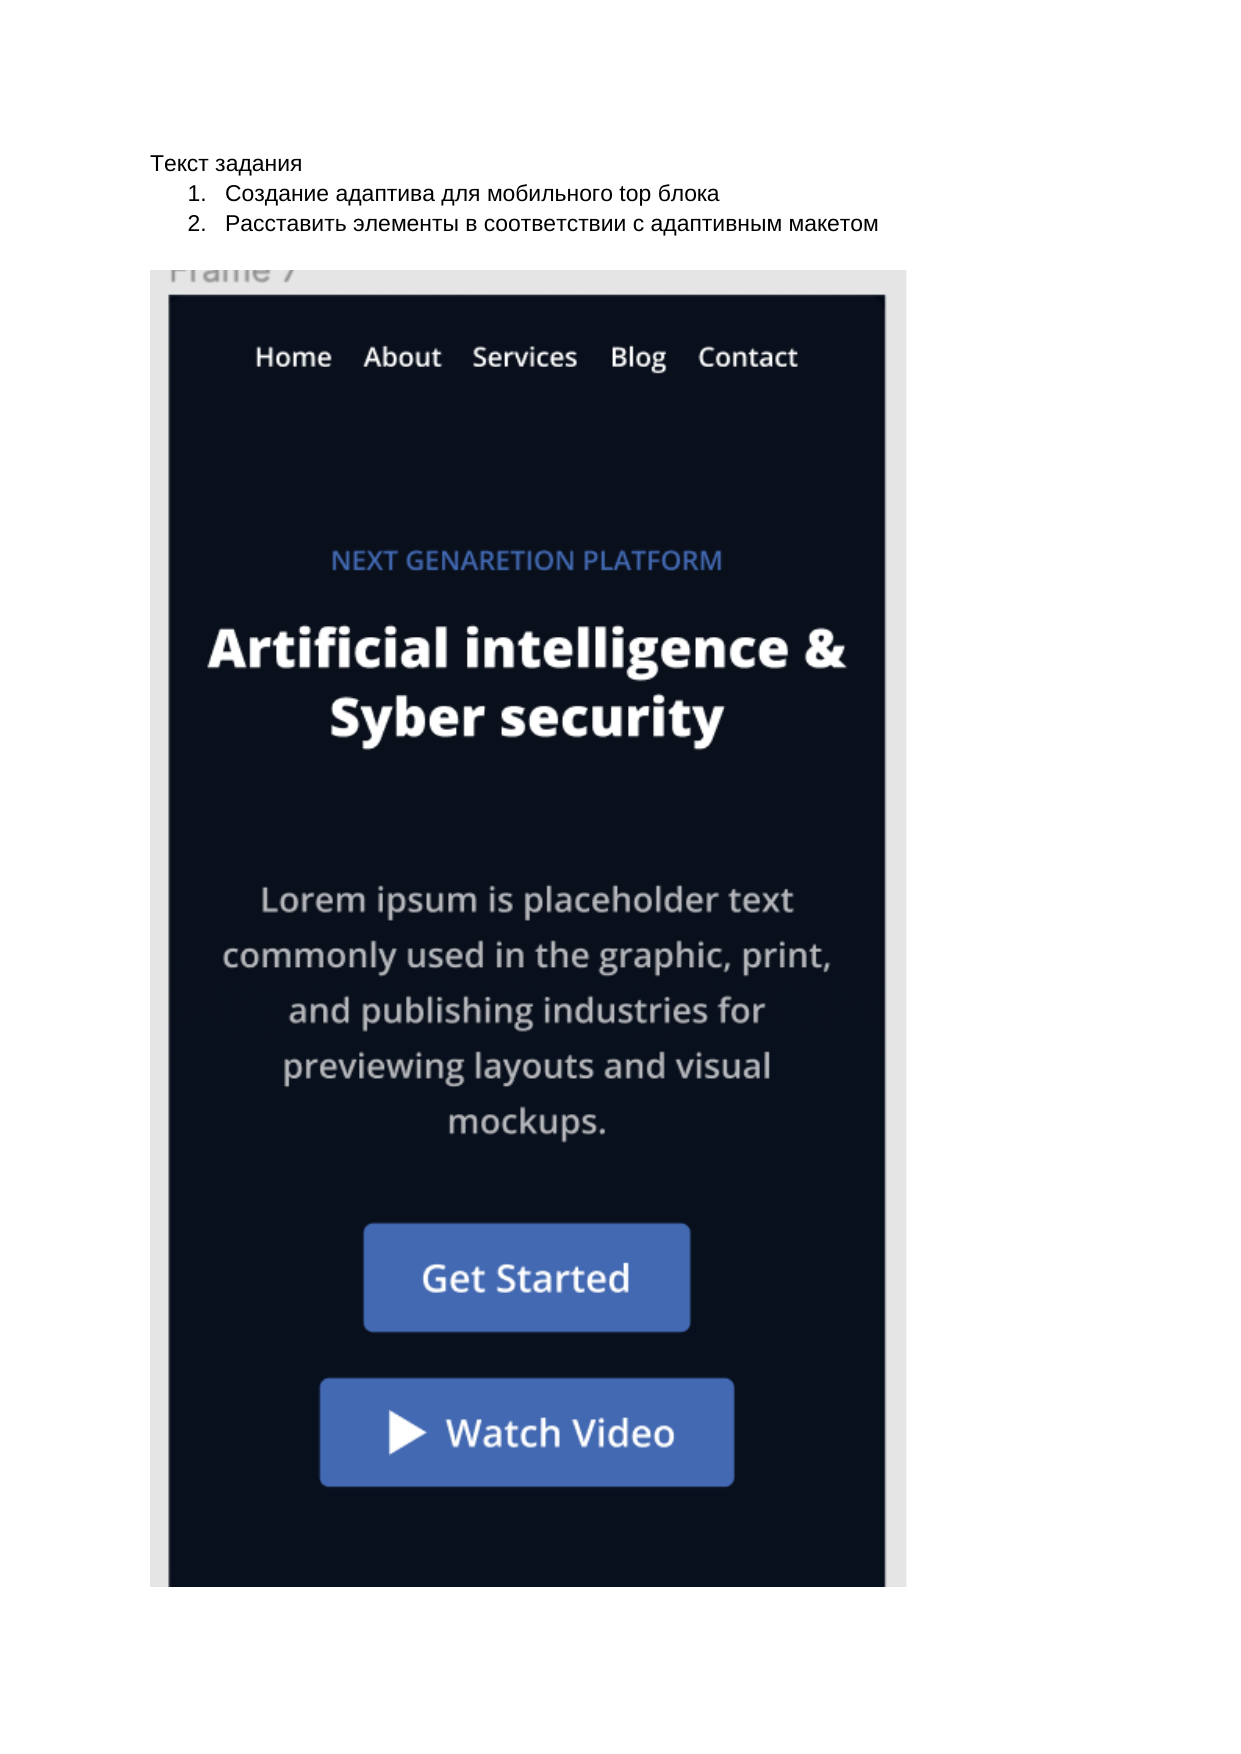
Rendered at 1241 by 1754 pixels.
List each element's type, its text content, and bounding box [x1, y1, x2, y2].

picture [150, 270, 907, 1587]
text Текст задания [150, 150, 1090, 176]
list Создание адаптива для мобильного top блока [187, 180, 1090, 207]
list Расставить элементы в соответствии с адаптивным макетом [187, 210, 1090, 237]
